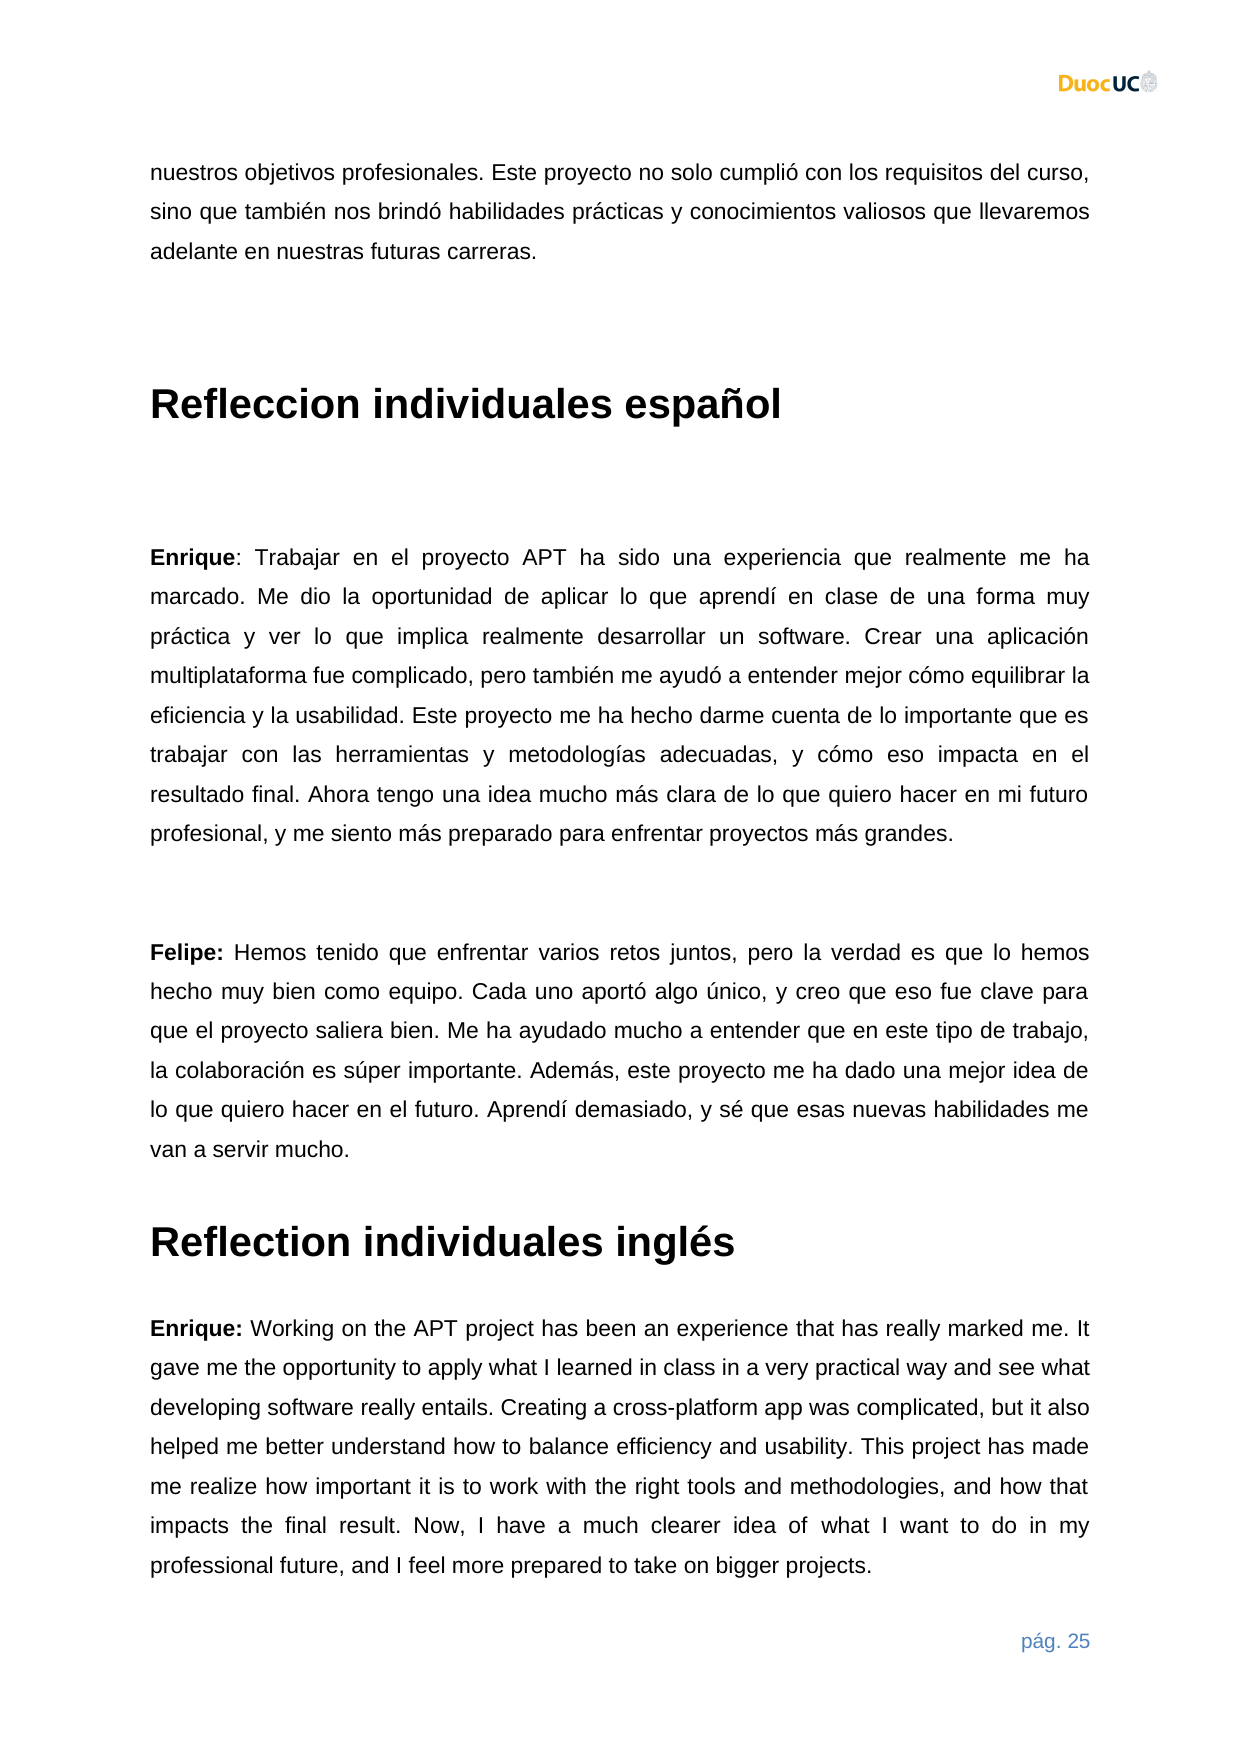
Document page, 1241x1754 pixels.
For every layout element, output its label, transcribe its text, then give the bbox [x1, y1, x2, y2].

subtitle Refleccion individuales español [150, 379, 1090, 427]
text Felipe: Hemos tenido que enfrentar varios retos juntos, pero la verdad es que lo hemos hecho muy bien como equipo. Cada uno aportó algo único, y creo que eso fue clave para que el proyecto saliera bien. Me ha ayudado mucho a entender que en este tipo de trabajo, la colaboración es súper importante. Además, este proyecto me ha dado una mejor idea de lo que quiero hacer en el futuro. Aprendí demasiado, y sé que esas nuevas habilidades me van a servir mucho. [150, 938, 1090, 1162]
text Enrique: Trabajar en el proyecto APT ha sido una experiencia que realmente me ha marcado. Me dio la oportunidad de aplicar lo que aprendí en clase de una forma muy práctica y ver lo que implica realmente desarrollar un software. Crear una aplicación multiplataforma fue complicado, pero también me ayudó a entender mejor cómo equilibrar la eficiencia y la usabilidad. Este proyecto me ha hecho darme cuenta de lo importante que es trabajar con las herramientas y metodologías adecuadas, y cómo eso impacta en el resultado final. Ahora tengo una idea mucho más clara de lo que quiero hacer en mi futuro profesional, y me siento más preparado para enfrentar proyectos más grandes. [150, 544, 1090, 846]
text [150, 159, 1090, 264]
picture [1054, 29, 1162, 137]
subtitle Reflection individuales inglés [150, 1217, 1090, 1265]
text Enrique: Working on the APT project has been an experience that has really marked me. It gave me the opportunity to apply what I learned in class in a very practical way and see what developing software really entails. Creating a cross-platform app was complicated, but it also helped me better understand how to balance efficiency and usability. This project has made me realize how important it is to work with the right tools and methodologies, and how that impacts the final result. Now, I have a much clearer idea of ​​what I want to do in my professional future, and I feel more prepared to take on bigger projects. [150, 1315, 1090, 1578]
